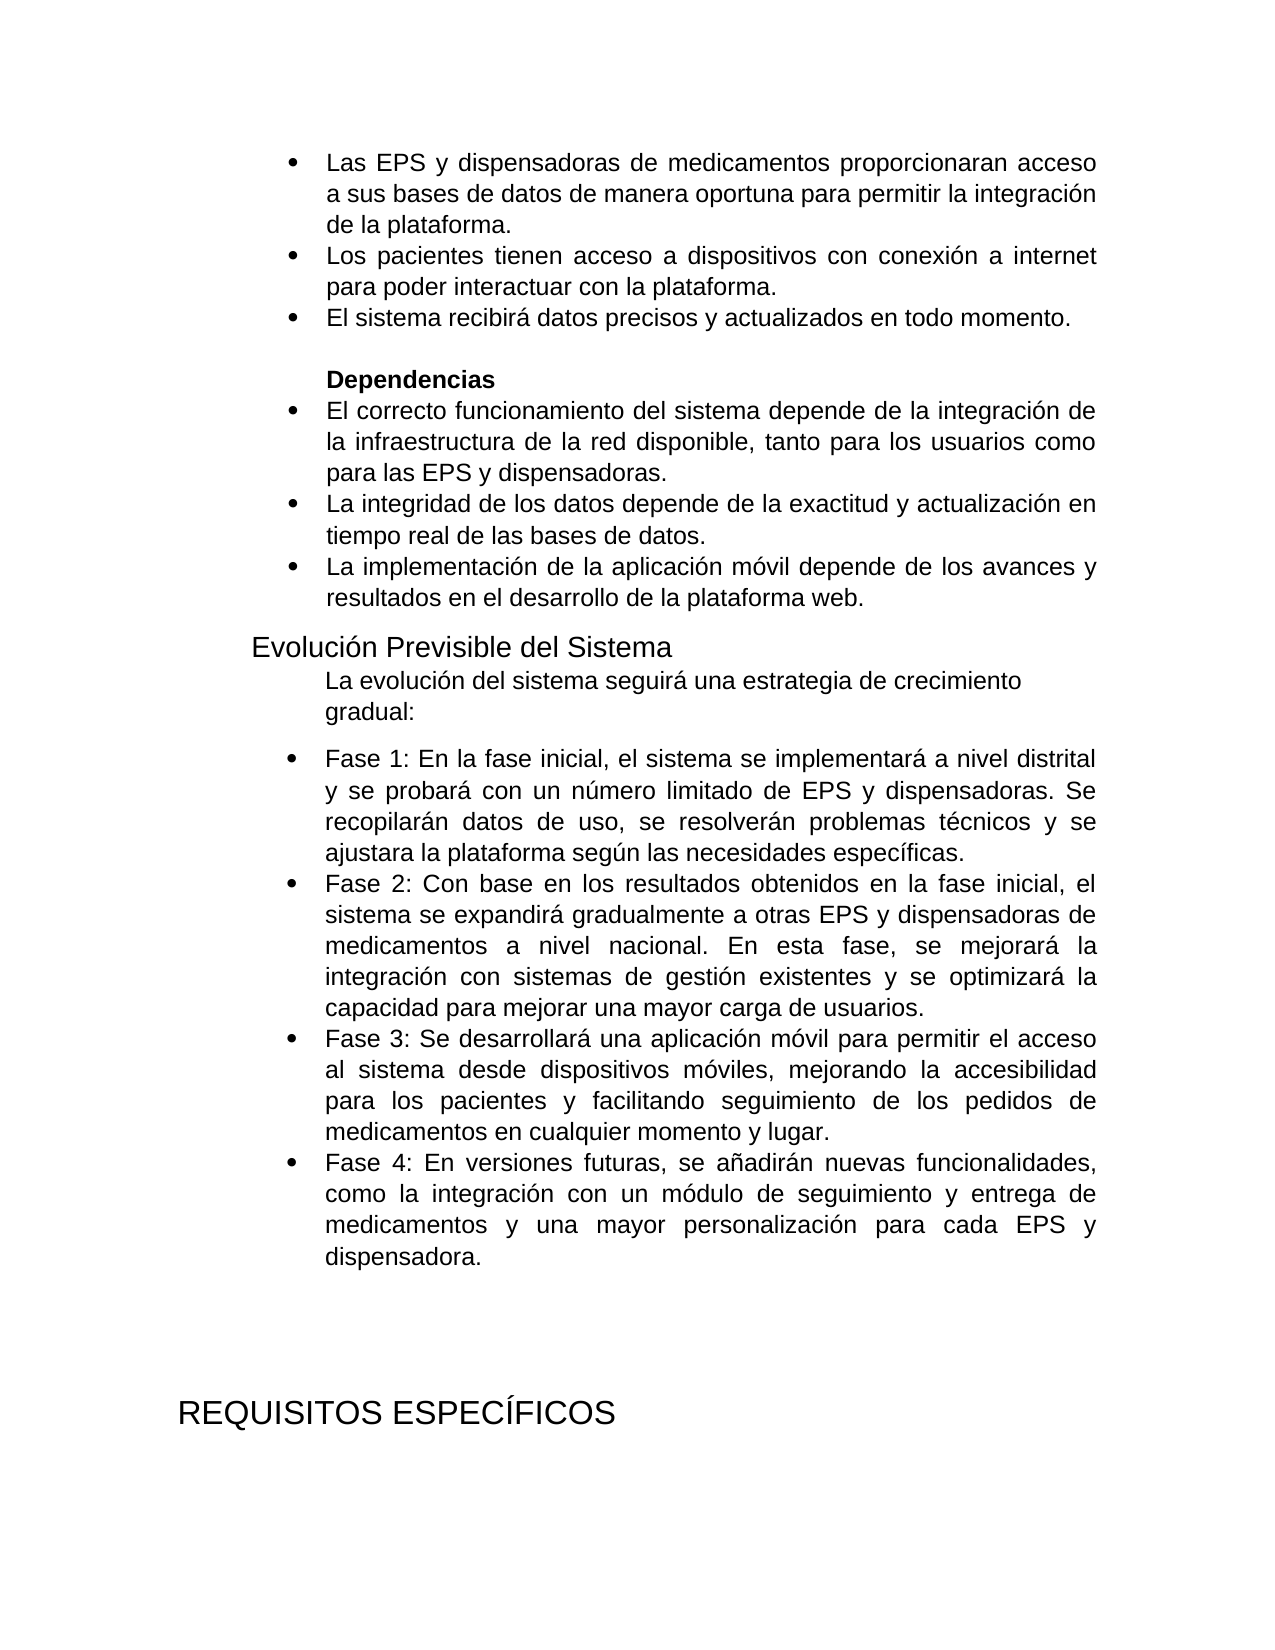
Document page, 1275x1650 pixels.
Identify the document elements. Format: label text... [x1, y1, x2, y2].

list Los pacientes tienen acceso a dispositivos con conexión a internet para poder interactuar con la plataforma. [288, 241, 1098, 301]
list Fase 2: Con base en los resultados obtenidos en la fase inicial, el sistema se expandirá gradualmente a otras EPS y dispensadoras de medicamentos a nivel nacional. En esta fase, se mejorará la integración con sistemas de gestión existentes y se optimizará la capacidad para mejorar una mayor carga de usuarios. [287, 869, 1098, 1022]
list La integridad de los datos depende de la exactitud y actualización en tiempo real de las bases de datos. [288, 489, 1098, 549]
list Dependencias [326, 365, 1098, 394]
text La evolución del sistema seguirá una estrategia de crecimiento gradual: [325, 666, 1098, 726]
list Fase 4: En versiones futuras, se añadirán nuevas funcionalidades, como la integración con un módulo de seguimiento y entrega de medicamentos y una mayor personalización para cada EPS y dispensadora. [287, 1148, 1098, 1270]
subtitle Evolución Previsible del Sistema [251, 631, 1098, 664]
subtitle REQUISITOS ESPECÍFICOS [177, 1393, 1098, 1431]
list El correcto funcionamiento del sistema depende de la integración de la infraestructura de la red disponible, tanto para los usuarios como para las EPS y dispensadoras. [288, 396, 1098, 487]
list Fase 3: Se desarrollará una aplicación móvil para permitir el acceso al sistema desde dispositivos móviles, mejorando la accesibilidad para los pacientes y facilitando seguimiento de los pedidos de medicamentos en cualquier momento y lugar. [287, 1024, 1098, 1146]
list El sistema recibirá datos precisos y actualizados en todo momento. [288, 303, 1098, 332]
list Las EPS y dispensadoras de medicamentos proporcionaran acceso a sus bases de datos de manera oportuna para permitir la integración de la plataforma. [288, 148, 1098, 238]
list Fase 1: En la fase inicial, el sistema se implementará a nivel distrital y se probará con un número limitado de EPS y dispensadoras. Se recopilarán datos de uso, se resolverán problemas técnicos y se ajustara la plataforma según las necesidades específicas. [287, 744, 1098, 866]
list La implementación de la aplicación móvil depende de los avances y resultados en el desarrollo de la plataforma web. [288, 552, 1098, 612]
